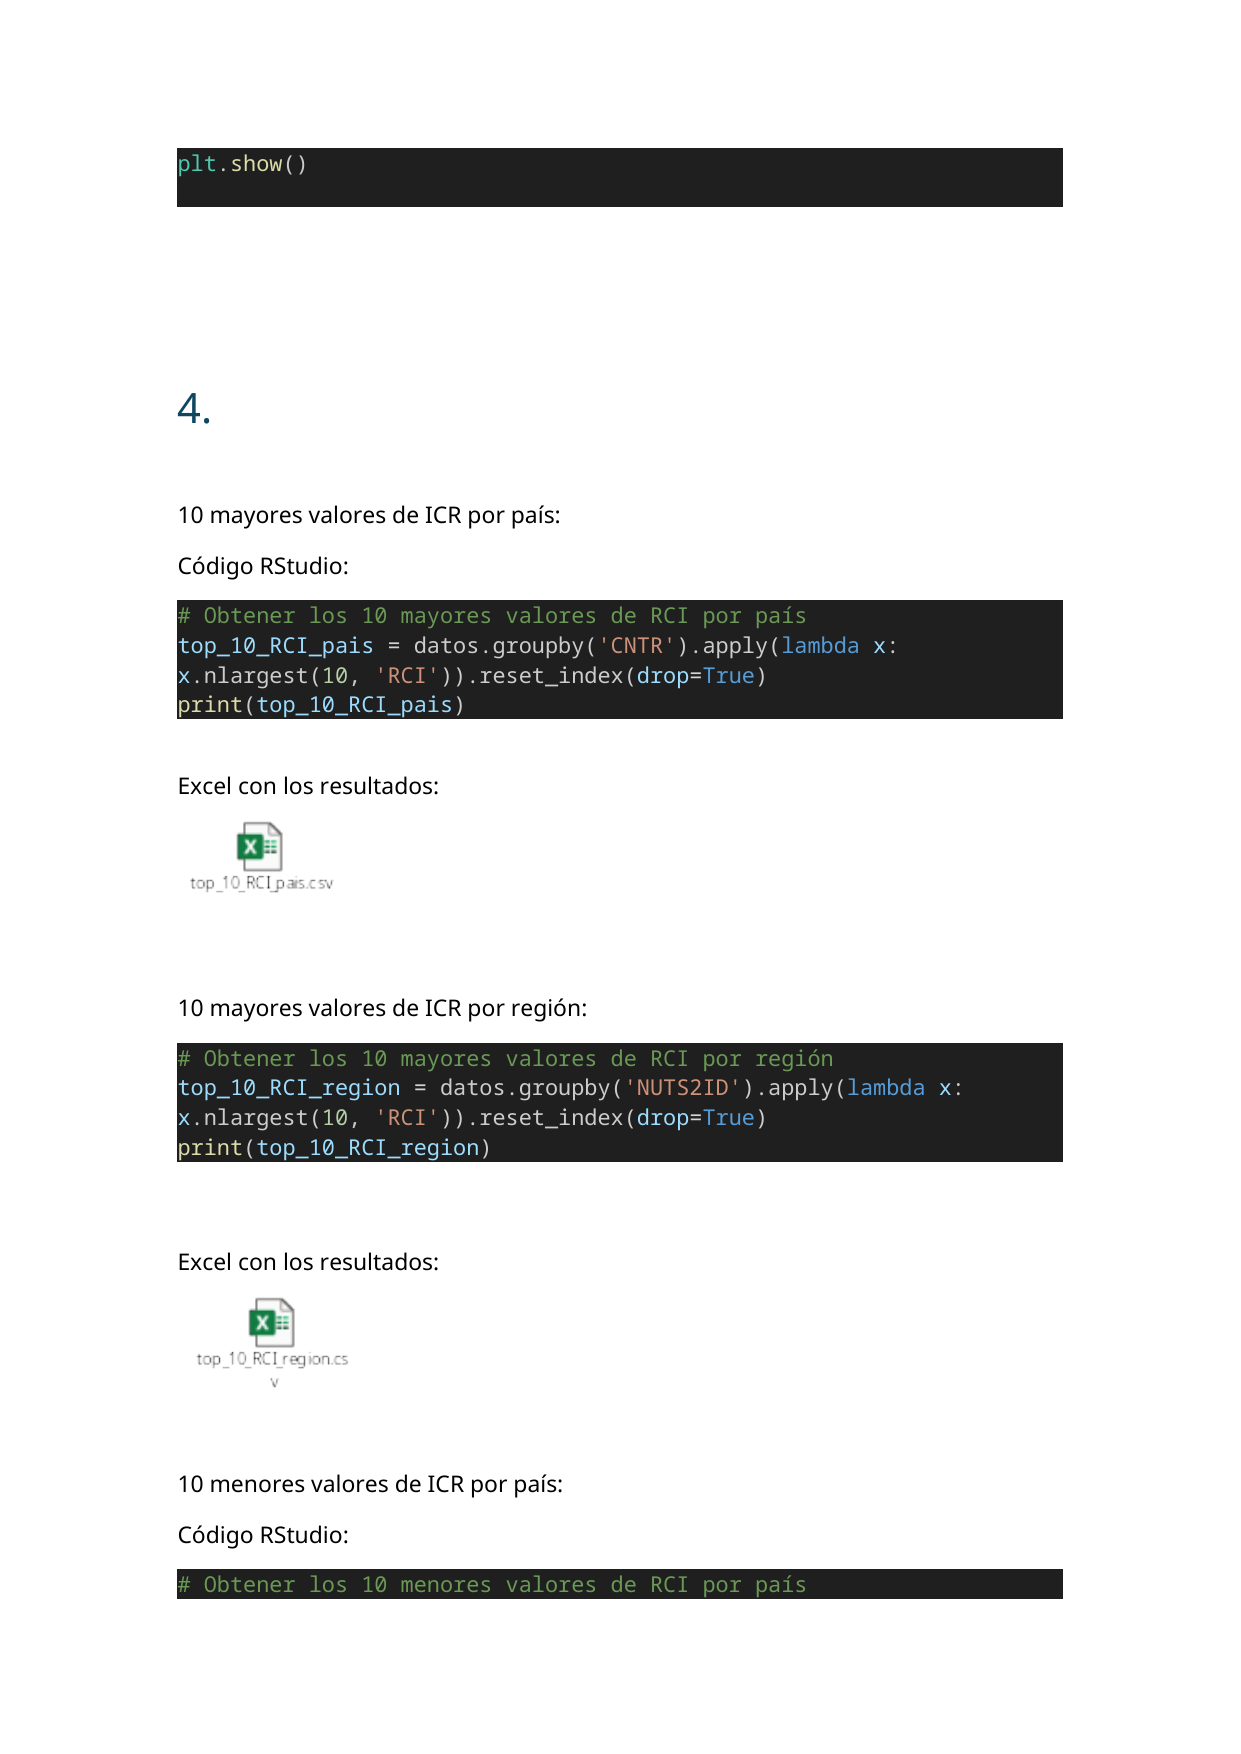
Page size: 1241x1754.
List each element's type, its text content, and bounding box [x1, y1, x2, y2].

text top_10_RCI_region = datos.groupby('NUTS2ID').apply(lambda x: x.nlargest(10, 'RCI')).reset_index(drop=True) [177, 1072, 1063, 1132]
text plt.show() [177, 148, 1063, 177]
text Excel con los resultados: [177, 770, 1063, 801]
text # Obtener los 10 menores valores de RCI por país [177, 1569, 1063, 1599]
text Excel con los resultados: [177, 1246, 1063, 1277]
text 10 mayores valores de ICR por región: [177, 992, 1063, 1023]
text Código RStudio: [177, 1519, 1063, 1550]
text top_10_RCI_pais = datos.groupby('CNTR').apply(lambda x: x.nlargest(10, 'RCI')).reset_index(drop=True) [177, 630, 1063, 689]
subtitle 4. [177, 379, 1063, 436]
text 10 mayores valores de ICR por país: [177, 499, 1063, 531]
text # Obtener los 10 mayores valores de RCI por región [177, 1043, 1063, 1072]
text Código RStudio: [177, 550, 1063, 581]
text 10 menores valores de ICR por país: [177, 1468, 1063, 1500]
text print(top_10_RCI_region) [177, 1132, 1063, 1162]
text print(top_10_RCI_pais) [177, 689, 1063, 719]
text # Obtener los 10 mayores valores de RCI por país [177, 600, 1063, 630]
